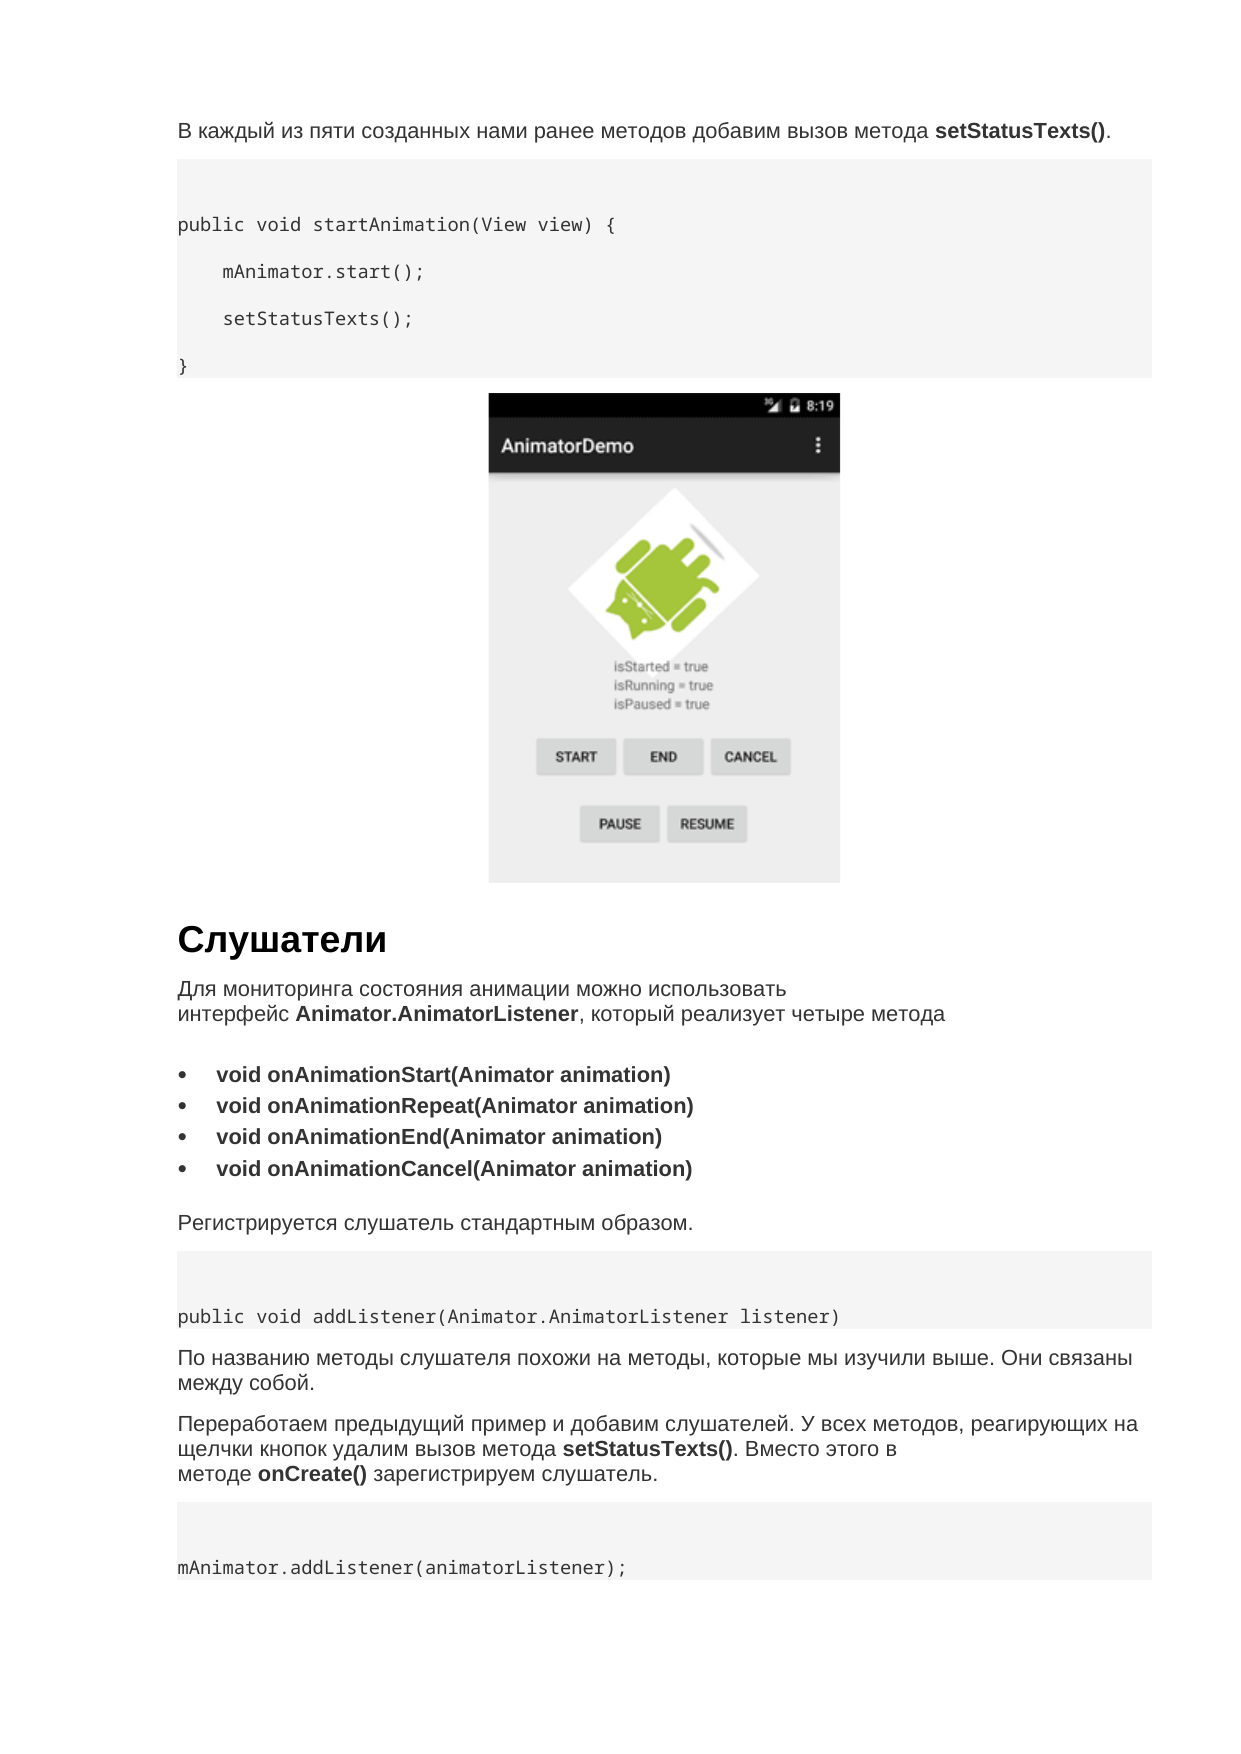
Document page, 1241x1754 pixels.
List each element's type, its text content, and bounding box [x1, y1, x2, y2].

text Переработаем предыдущий пример и добавим слушателей. У всех методов, реагирующих на щелчки кнопок удалим вызов метода setStatusTexts(). Вместо этого в методе onCreate() зарегистрируем слушатель. [177, 1411, 1152, 1486]
text mAnimator.addListener(animatorListener); [177, 1549, 1152, 1580]
list void onAnimationStart(Animator animation) [179, 1056, 1152, 1087]
text Регистрируется слушатель стандартным образом. [177, 1210, 1152, 1235]
text Для мониторинга состояния анимации можно использовать интерфейс Animator.AnimatorListener, который реализует четыре метода [177, 976, 1152, 1027]
list void onAnimationEnd(Animator animation) [179, 1118, 1152, 1149]
text public void addListener(Animator.AnimatorListener listener) [177, 1298, 1152, 1329]
list void onAnimationCancel(Animator animation) [179, 1149, 1152, 1181]
text Слушатели [177, 898, 1152, 961]
text setStatusTexts(); [177, 299, 1152, 331]
picture [488, 393, 841, 883]
text В каждый из пяти созданных нами ранее методов добавим вызов метода setStatusTexts(). [177, 118, 1152, 143]
text По названию методы слушателя похожи на методы, которые мы изучили выше. Они связаны между собой. [177, 1344, 1152, 1395]
text mAnimator.start(); [177, 253, 1152, 284]
text } [177, 346, 1152, 378]
text public void startAnimation(View view) { [177, 206, 1152, 237]
list void onAnimationRepeat(Animator animation) [179, 1087, 1152, 1118]
